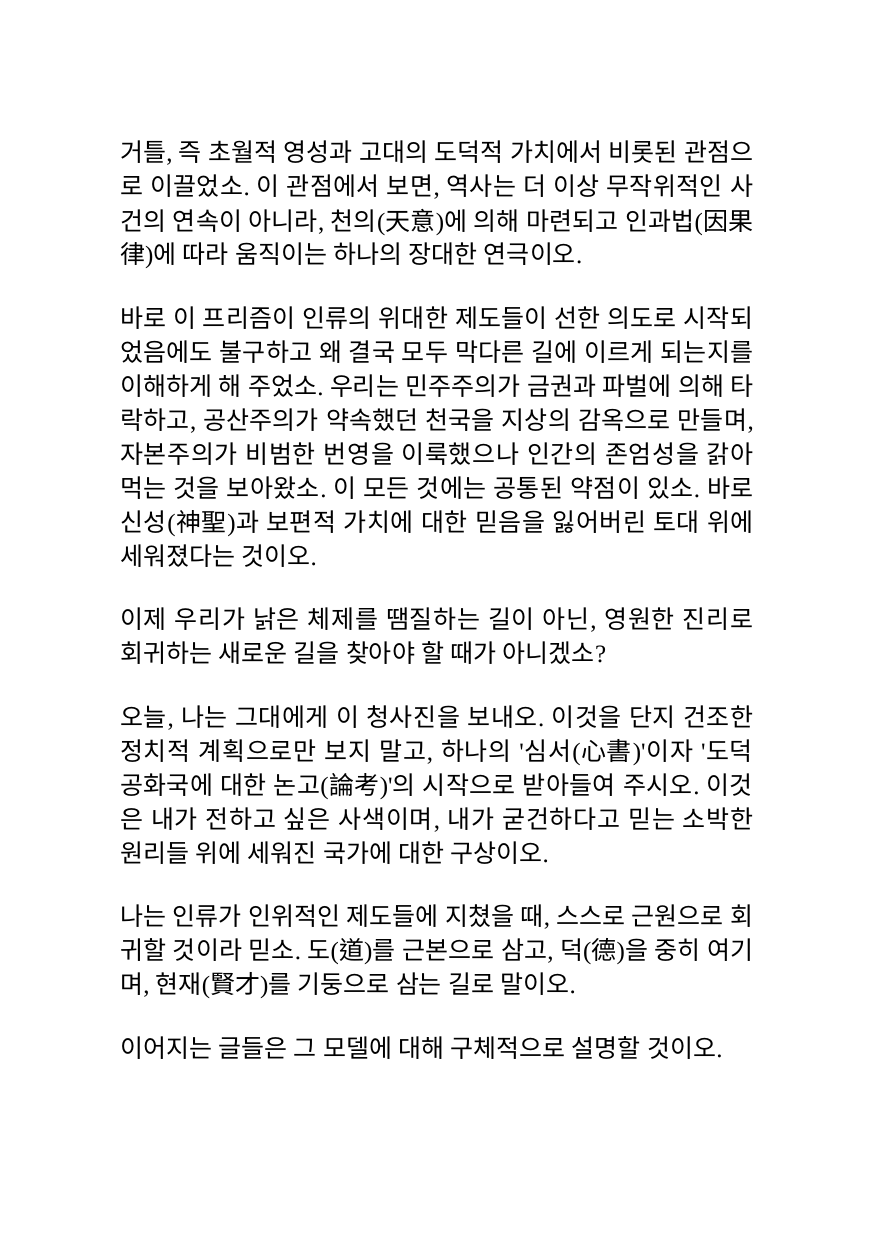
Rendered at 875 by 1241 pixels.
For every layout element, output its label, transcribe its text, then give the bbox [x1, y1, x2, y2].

text 이제 우리가 낡은 체제를 땜질하는 길이 아닌, 영원한 진리로 회귀하는 새로운 길을 찾아야 할 때가 아니겠소? [120, 602, 754, 670]
text 오늘, 나는 그대에게 이 청사진을 보내오. 이것을 단지 건조한 정치적 계획으로만 보지 말고, 하나의 '심서(心書)'이자 '도덕 공화국에 대한 논고(論考)'의 시작으로 받아들여 주시오. 이것은 내가 전하고 싶은 사색이며, 내가 굳건하다고 믿는 소박한 원리들 위에 세워진 국가에 대한 구상이오. [120, 699, 754, 870]
text 바로 이 프리즘이 인류의 위대한 제도들이 선한 의도로 시작되었음에도 불구하고 왜 결국 모두 막다른 길에 이르게 되는지를 이해하게 해 주었소. 우리는 민주주의가 금권과 파벌에 의해 타락하고, 공산주의가 약속했던 천국을 지상의 감옥으로 만들며, 자본주의가 비범한 번영을 이룩했으나 인간의 존엄성을 갉아먹는 것을 보아왔소. 이 모든 것에는 공통된 약점이 있소. 바로 신성(神聖)과 보편적 가치에 대한 믿음을 잃어버린 토대 위에 세워졌다는 것이오. [120, 300, 754, 573]
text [120, 135, 754, 271]
text 이어지는 글들은 그 모델에 대해 구체적으로 설명할 것이오. [120, 1030, 754, 1064]
text 나는 인류가 인위적인 제도들에 지쳤을 때, 스스로 근원으로 회귀할 것이라 믿소. 도(道)를 근본으로 삼고, 덕(德)을 중히 여기며, 현재(賢才)를 기둥으로 삼는 길로 말이오. [120, 899, 754, 1001]
